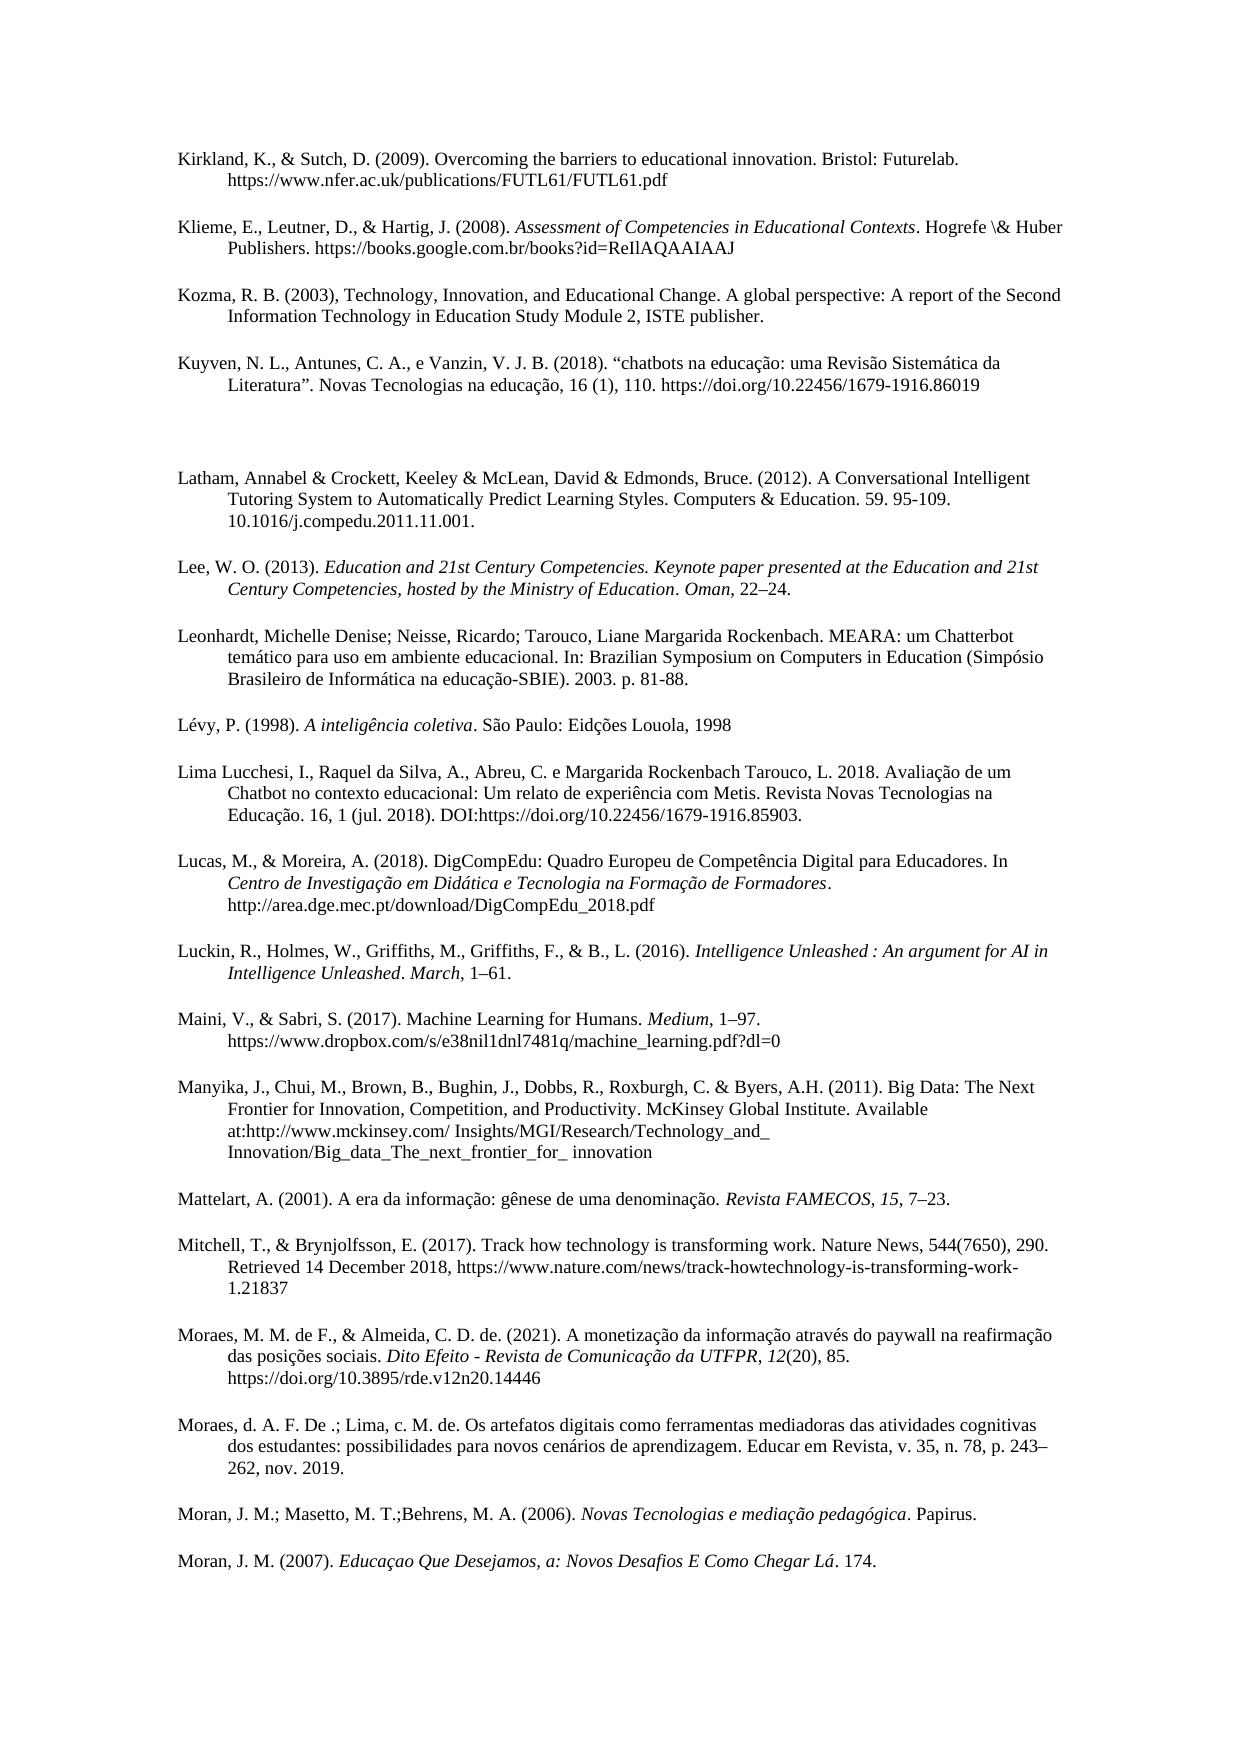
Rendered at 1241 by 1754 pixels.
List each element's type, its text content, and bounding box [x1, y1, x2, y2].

text Luckin, R., Holmes, W., Griffiths, M., Griffiths, F., & B., L. (2016). Intelligence Unleashed : An argument for AI in Intelligence Unleashed. March, 1–61. [177, 940, 1063, 983]
text Lévy, P. (1998). A inteligência coletiva. São Paulo: Eidções Louola, 1998 [177, 714, 1063, 736]
text Lucas, M., & Moreira, A. (2018). DigCompEdu: Quadro Europeu de Competência Digital para Educadores. In Centro de Investigação em Didática e Tecnologia na Formação de Formadores. http://area.dge.mec.pt/download/DigCompEdu_2018.pdf [177, 850, 1063, 915]
text Moran, J. M.; Masetto, M. T.;Behrens, M. A. (2006). Novas Tecnologias e mediação pedagógica. Papirus. [177, 1503, 1063, 1525]
text Maini, V., & Sabri, S. (2017). Machine Learning for Humans. Medium, 1–97. https://www.dropbox.com/s/e38nil1dnl7481q/machine_learning.pdf?dl=0 [177, 1008, 1063, 1051]
text Manyika, J., Chui, M., Brown, B., Bughin, J., Dobbs, R., Roxburgh, C. & Byers, A.H. (2011). Big Data: The Next Frontier for Innovation, Competition, and Productivity. McKinsey Global Institute. Available at:http://www.mckinsey.com/ Insights/MGI/Research/Technology_and_ Innovation/Big_data_The_next_frontier_for_ innovation [177, 1076, 1063, 1163]
text Kuyven, N. L., Antunes, C. A., e Vanzin, V. J. B. (2018). “chatbots na educação: uma Revisão Sistemática da Literatura”. Novas Tecnologias na educação, 16 (1), 110. https://doi.org/10.22456/1679-1916.86019 [177, 352, 1063, 395]
text Lima Lucchesi, I., Raquel da Silva, A., Abreu, C. e Margarida Rockenbach Tarouco, L. 2018. Avaliação de um Chatbot no contexto educacional: Um relato de experiência com Metis. Revista Novas Tecnologias na Educação. 16, 1 (jul. 2018). DOI:https://doi.org/10.22456/1679-1916.85903. [177, 761, 1063, 825]
text Klieme, E., Leutner, D., & Hartig, J. (2008). Assessment of Competencies in Educational Contexts. Hogrefe \& Huber Publishers. https://books.google.com.br/books?id=ReIlAQAAIAAJ [177, 216, 1063, 259]
text Mattelart, A. (2001). A era da informação: gênese de uma denominação. Revista FAMECOS, 15, 7–23. [177, 1188, 1063, 1209]
text Moran, J. M. (2007). Educaçao Que Desejamos, a: Novos Desafios E Como Chegar Lá. 174. [177, 1550, 1063, 1571]
text Lee, W. O. (2013). Education and 21st Century Competencies. Keynote paper presented at the Education and 21st Century Competencies, hosted by the Ministry of Education. Oman, 22–24. [177, 556, 1063, 599]
text Kozma, R. B. (2003), Technology, Innovation, and Educational Change. A global perspective: A report of the Second Information Technology in Education Study Module 2, ISTE publisher. [177, 284, 1063, 327]
text Latham, Annabel & Crockett, Keeley & McLean, David & Edmonds, Bruce. (2012). A Conversational Intelligent Tutoring System to Automatically Predict Learning Styles. Computers & Education. 59. 95-109. 10.1016/j.compedu.2011.11.001. [177, 467, 1063, 531]
text Leonhardt, Michelle Denise; Neisse, Ricardo; Tarouco, Liane Margarida Rockenbach. MEARA: um Chatterbot temático para uso em ambiente educacional. In: Brazilian Symposium on Computers in Education (Simpósio Brasileiro de Informática na educação-SBIE). 2003. p. 81-88. [177, 624, 1063, 689]
text Moraes, M. M. de F., & Almeida, C. D. de. (2021). A monetização da informação através do paywall na reafirmação das posições sociais. Dito Efeito - Revista de Comunicação da UTFPR, 12(20), 85. https://doi.org/10.3895/rde.v12n20.14446 [177, 1324, 1063, 1388]
text Kirkland, K., & Sutch, D. (2009). Overcoming the barriers to educational innovation. Bristol: Futurelab. https://www.nfer.ac.uk/publications/FUTL61/FUTL61.pdf [177, 148, 1063, 191]
text Mitchell, T., & Brynjolfsson, E. (2017). Track how technology is transforming work. Nature News, 544(7650), 290. Retrieved 14 December 2018, https://www.nature.com/news/track-howtechnology-is-transforming-work-1.21837 [177, 1234, 1063, 1299]
text Moraes, d. A. F. De .; Lima, c. M. de. Os artefatos digitais como ferramentas mediadoras das atividades cognitivas dos estudantes: possibilidades para novos cenários de aprendizagem. Educar em Revista, v. 35, n. 78, p. 243–262, nov. 2019. [177, 1413, 1063, 1478]
